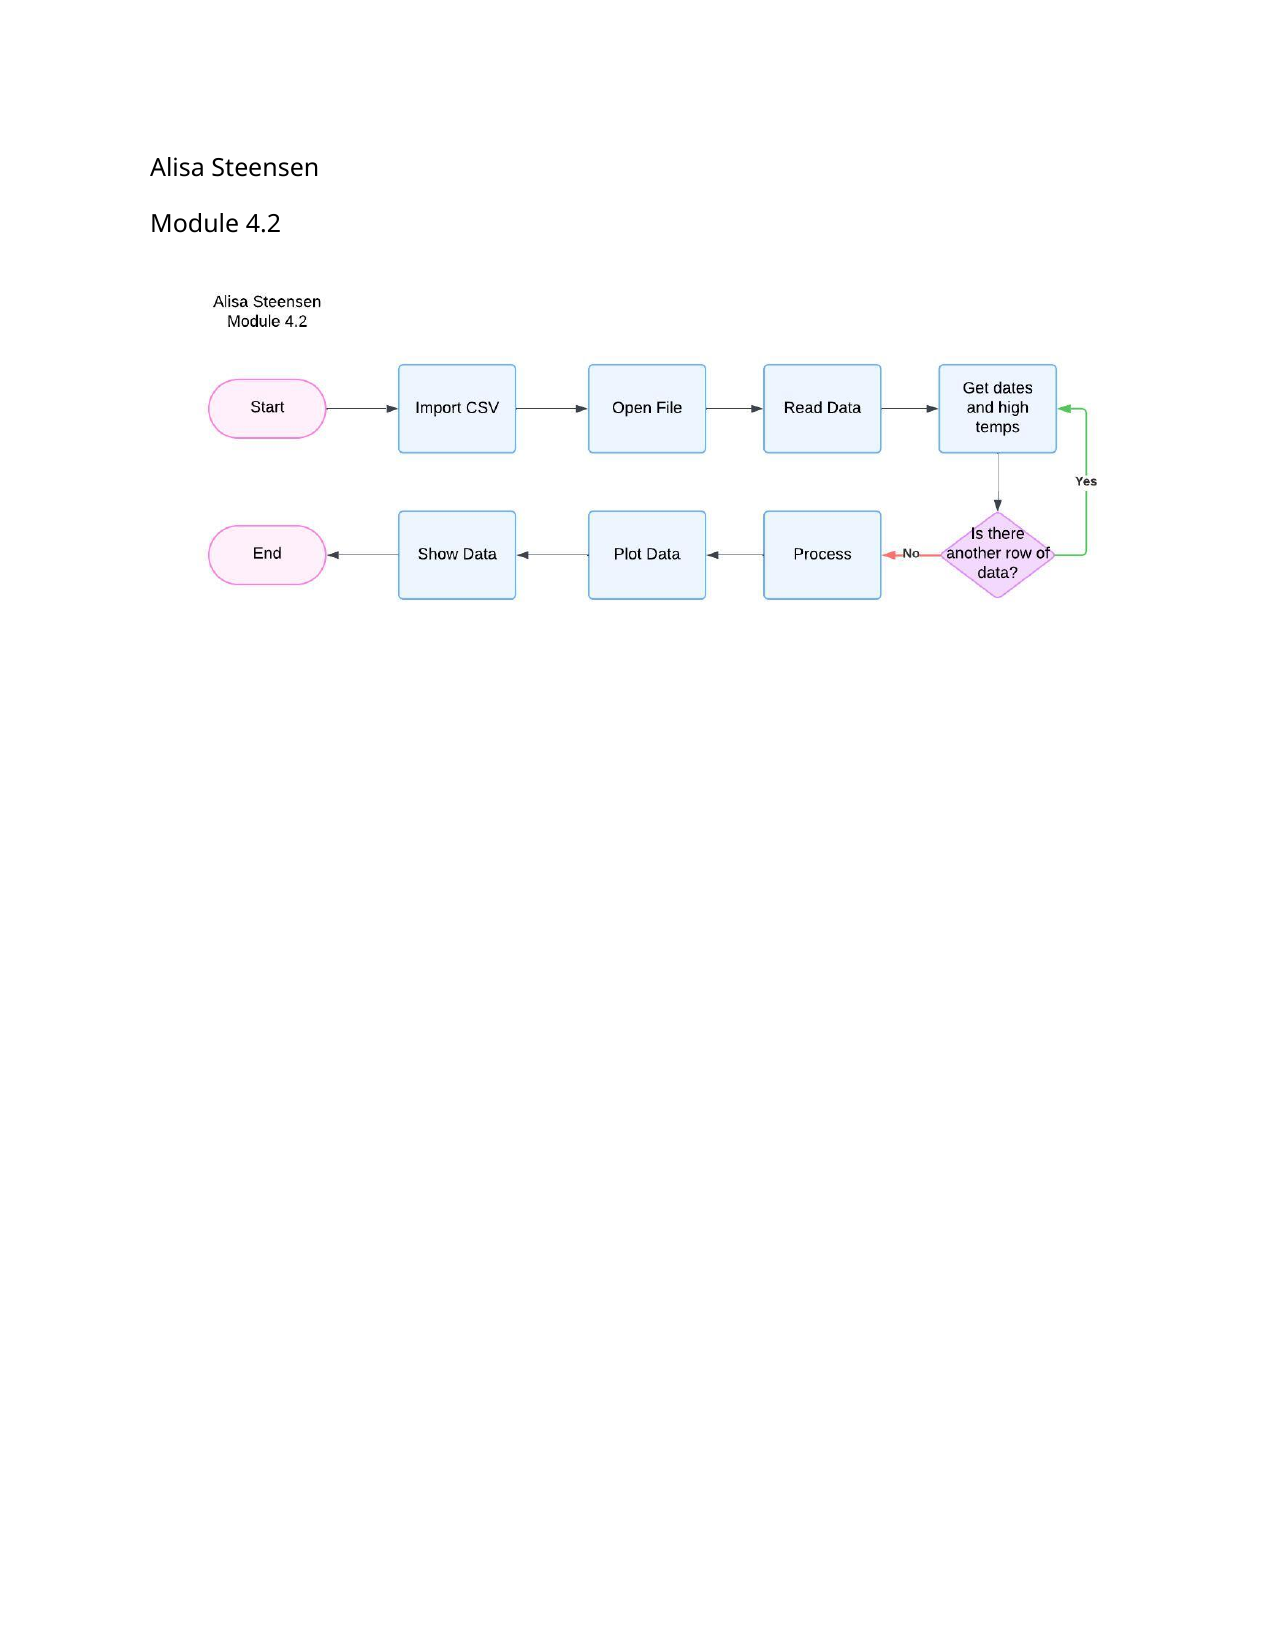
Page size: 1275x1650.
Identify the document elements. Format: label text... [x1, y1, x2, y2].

text Module 4.2 [150, 206, 1125, 240]
text Alisa Steensen [150, 150, 1125, 184]
